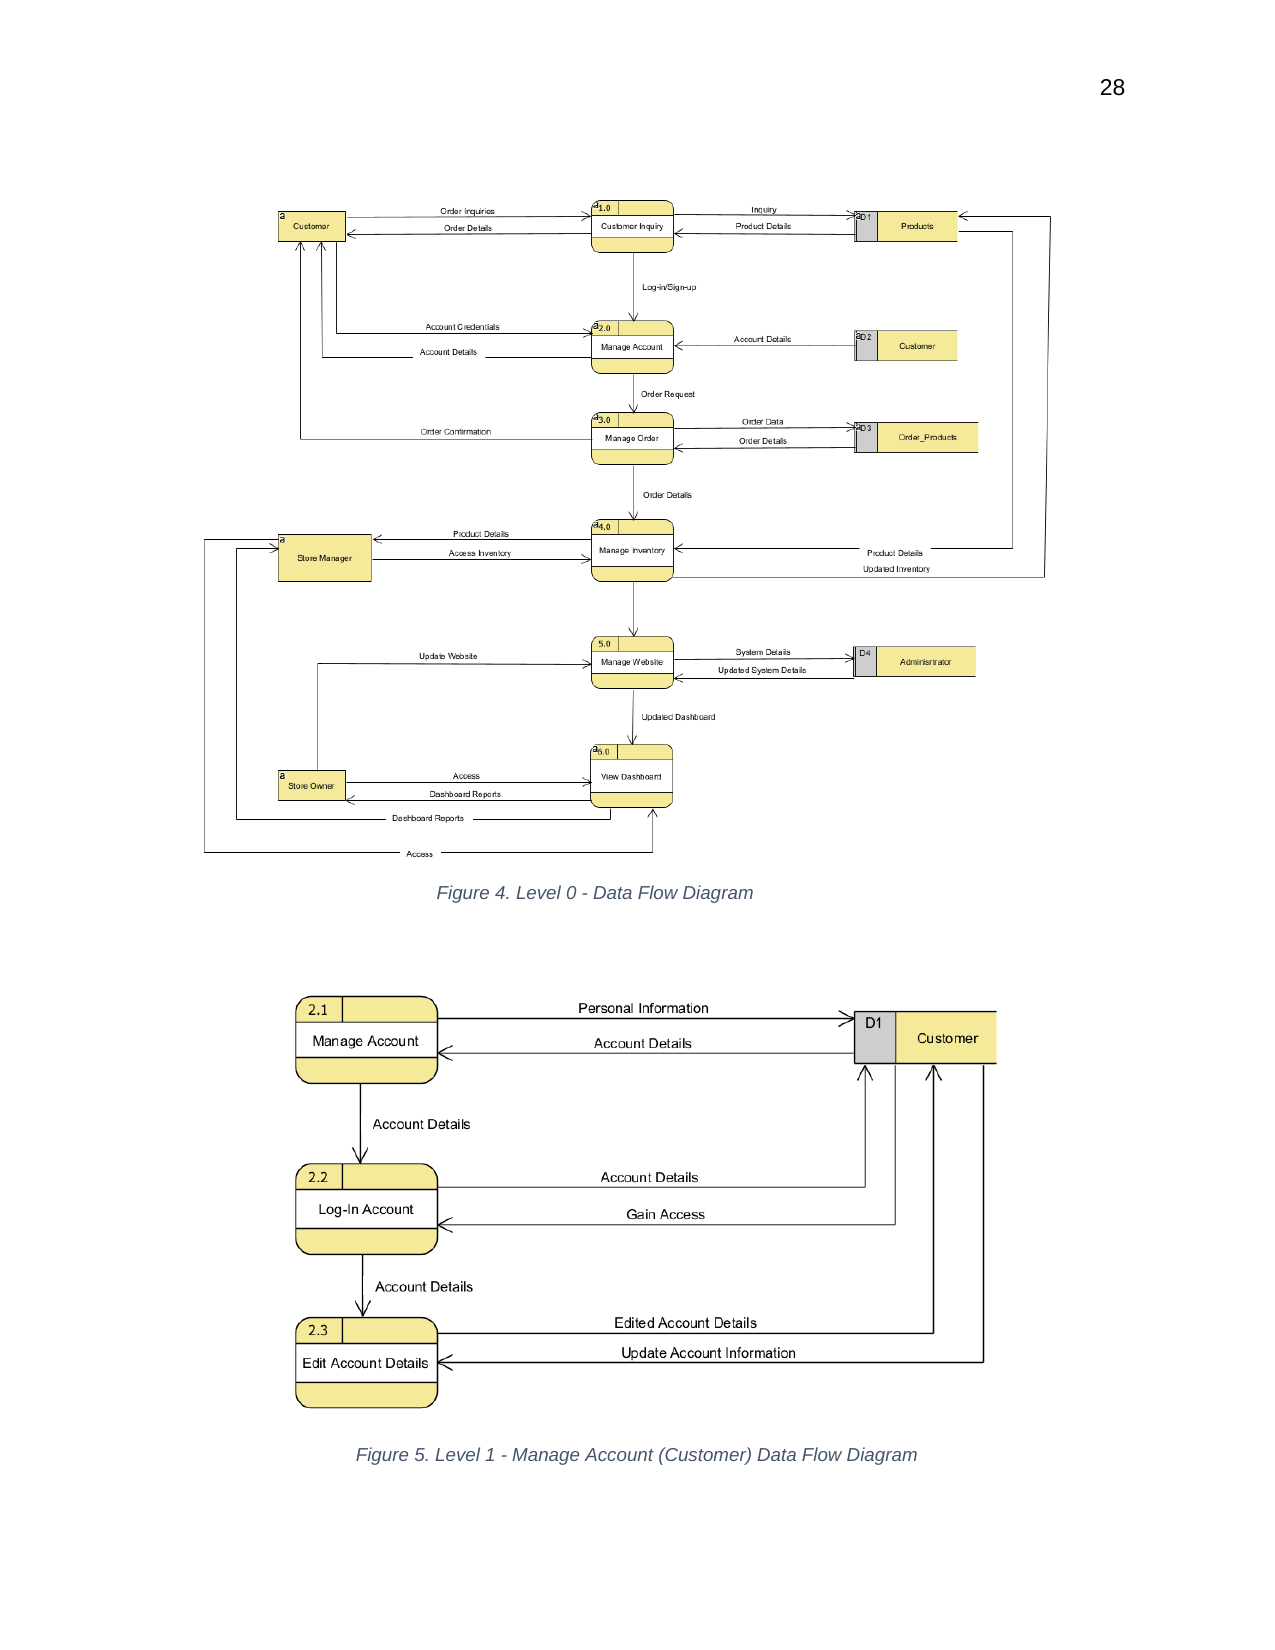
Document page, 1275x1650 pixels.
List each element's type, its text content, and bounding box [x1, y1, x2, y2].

text Figure 4. Level 0 - Data Flow Diagram [150, 881, 1125, 903]
picture [150, 178, 1125, 863]
picture [254, 968, 1021, 1426]
text Figure 5. Level 1 - Manage Account (Customer) Data Flow Diagram [150, 1444, 1125, 1466]
